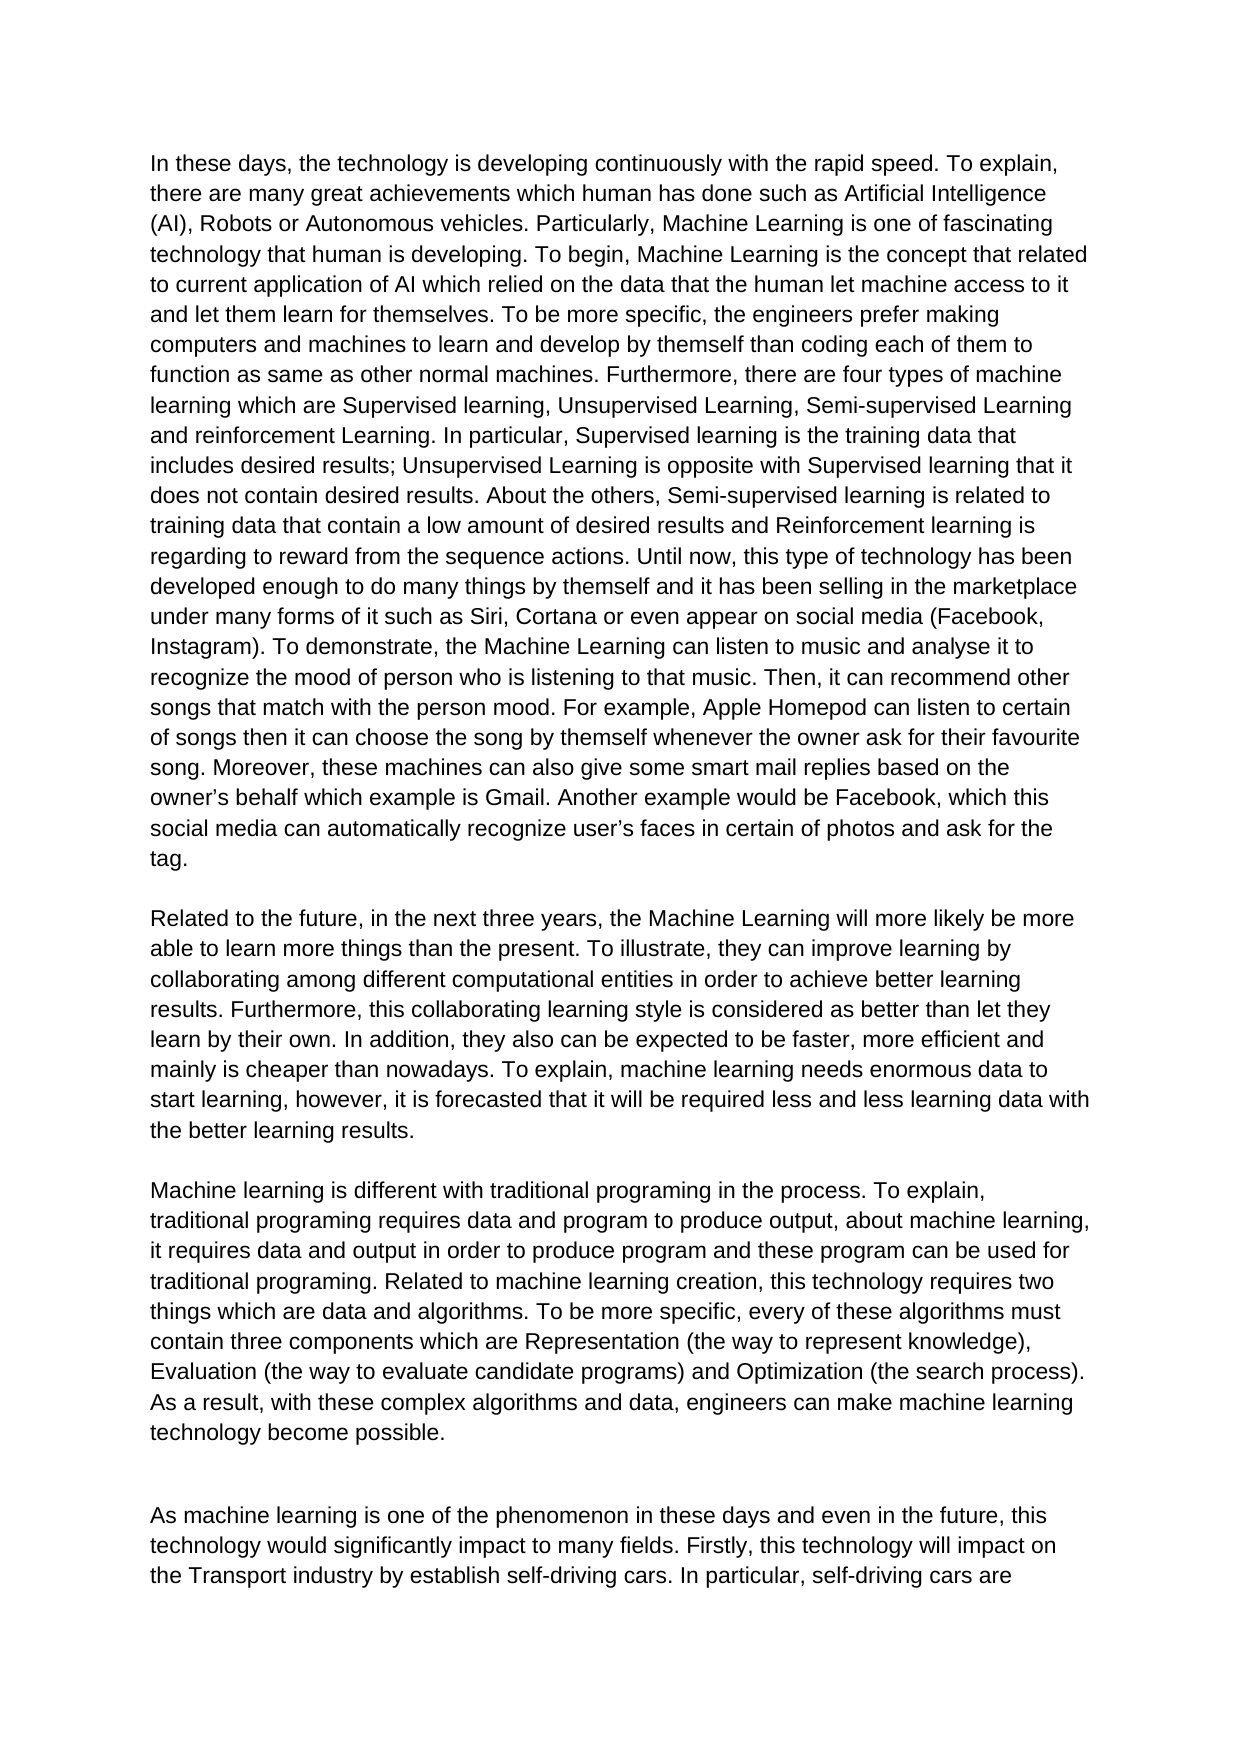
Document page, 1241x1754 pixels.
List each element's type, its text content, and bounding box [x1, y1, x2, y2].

text Related to the future, in the next three years, the Machine Learning will more likely be more able to learn more things than the present. To illustrate, they can improve learning by collaborating among different computational entities in order to achieve better learning results. Furthermore, this collaborating learning style is considered as better than let they learn by their own. In addition, they also can be expected to be faster, more efficient and mainly is cheaper than nowadays. To explain, machine learning needs enormous data to start learning, however, it is forecasted that it will be required less and less learning data with the better learning results. [150, 905, 1090, 1143]
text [150, 1502, 1090, 1589]
text In these days, the technology is developing continuously with the rapid speed. To explain, there are many great achievements which human has done such as Artificial Intelligence (AI), Robots or Autonomous vehicles. Particularly, Machine Learning is one of fascinating technology that human is developing. To begin, Machine Learning is the concept that related to current application of AI which relied on the data that the human let machine access to it and let them learn for themselves. To be more specific, the engineers prefer making computers and machines to learn and develop by themself than coding each of them to function as same as other normal machines. Furthermore, there are four types of machine learning which are Supervised learning, Unsupervised Learning, Semi-supervised Learning and reinforcement Learning. In particular, Supervised learning is the training data that includes desired results; Unsupervised Learning is opposite with Supervised learning that it does not contain desired results. About the others, Semi-supervised learning is related to training data that contain a low amount of desired results and Reinforcement learning is regarding to reward from the sequence actions. Until now, this type of technology has been developed enough to do many things by themself and it has been selling in the marketplace under many forms of it such as Siri, Cortana or even appear on social media (Facebook, Instagram). To demonstrate, the Machine Learning can listen to music and analyse it to recognize the mood of person who is listening to that music. Then, it can recommend other songs that match with the person mood. For example, Apple Homepod can listen to certain of songs then it can choose the song by themself whenever the owner ask for their favourite song. Moreover, these machines can also give some smart mail replies based on the owner’s behalf which example is Gmail. Another example would be Facebook, which this social media can automatically recognize user’s faces in certain of photos and ask for the tag. [150, 150, 1090, 871]
text Machine learning is different with traditional programing in the process. To explain, traditional programing requires data and program to produce output, about machine learning, it requires data and output in order to produce program and these program can be used for traditional programing. Related to machine learning creation, this technology requires two things which are data and algorithms. To be more specific, every of these algorithms must contain three components which are Representation (the way to represent knowledge), Evaluation (the way to evaluate candidate programs) and Optimization (the search process). As a result, with these complex algorithms and data, engineers can make machine learning technology become possible. [150, 1177, 1090, 1445]
